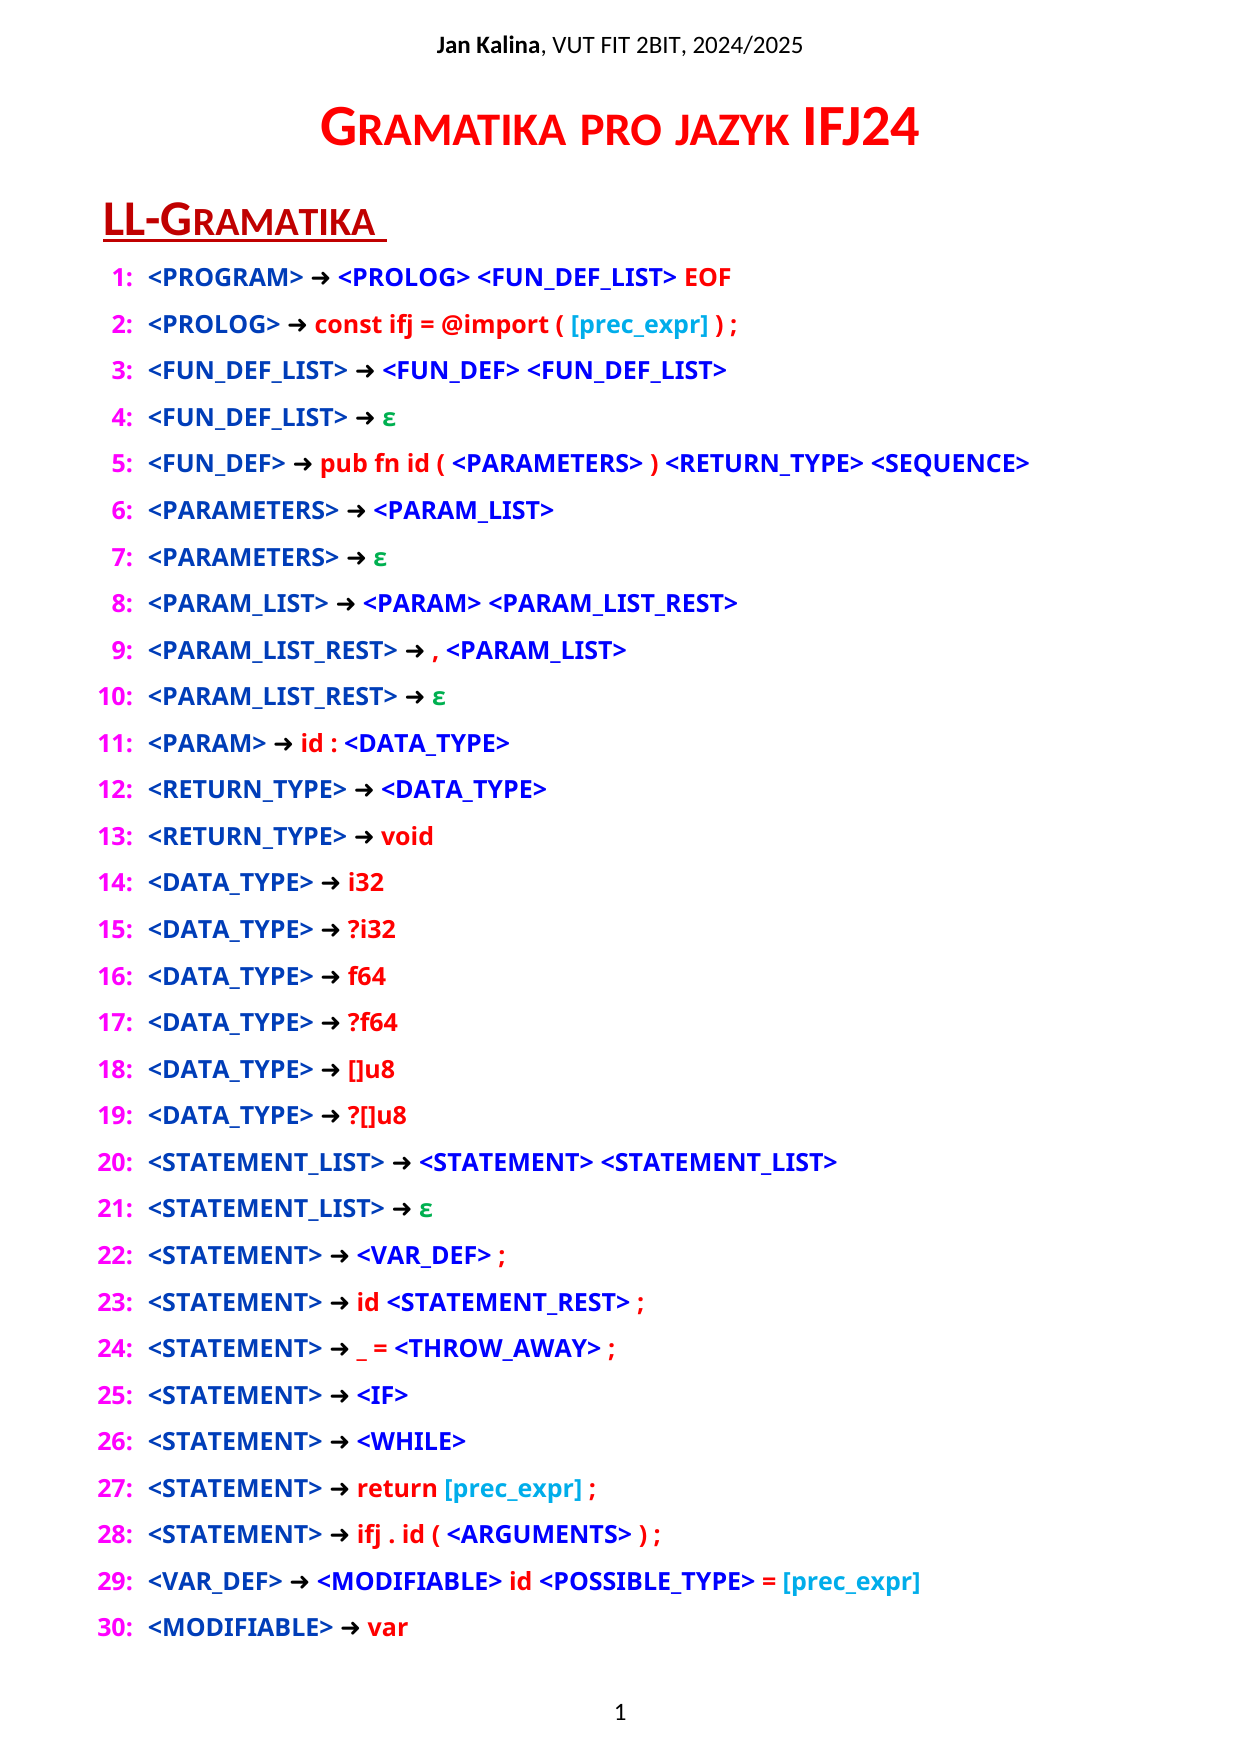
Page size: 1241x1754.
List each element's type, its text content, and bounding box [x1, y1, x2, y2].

list <STATEMENT> ➜ <IF> [133, 1377, 1093, 1411]
title Gramatika pro jazyk IFJ24 [148, 89, 1093, 160]
list <PARAM> ➜ id : <DATA_TYPE> [133, 725, 1093, 759]
list <STATEMENT_LIST> ➜ <STATEMENT> <STATEMENT_LIST> [133, 1144, 1093, 1178]
list <PARAM_LIST> ➜ <PARAM> <PARAM_LIST_REST> [133, 586, 1093, 620]
list <DATA_TYPE> ➜ ?[]u8 [133, 1098, 1093, 1132]
list <PROLOG> ➜ const ifj = @import ( [prec_expr] ) ; [133, 306, 1093, 340]
list <PARAM_LIST_REST> ➜ , <PARAM_LIST> [133, 632, 1093, 666]
list <FUN_DEF_LIST> ➜ ε [133, 399, 1093, 433]
list <PROGRAM> ➜ <PROLOG> <FUN_DEF_LIST> EOF [133, 260, 1093, 294]
list <FUN_DEF> ➜ pub fn id ( <PARAMETERS> ) <RETURN_TYPE> <SEQUENCE> [133, 446, 1166, 480]
list <RETURN_TYPE> ➜ void [133, 818, 1093, 853]
list <STATEMENT> ➜ <WHILE> [133, 1424, 1093, 1458]
list <DATA_TYPE> ➜ f64 [133, 958, 1093, 992]
list <STATEMENT> ➜ _ = <THROW_AWAY> ; [133, 1331, 1093, 1365]
list <DATA_TYPE> ➜ ?i32 [133, 912, 1093, 946]
list <PARAMETERS> ➜ ε [133, 539, 1093, 573]
list <STATEMENT> ➜ return [prec_expr] ; [133, 1470, 1093, 1504]
list <DATA_TYPE> ➜ ?f64 [133, 1005, 1093, 1039]
subtitle LL-Gramatika [103, 187, 1093, 248]
list <RETURN_TYPE> ➜ <DATA_TYPE> [133, 772, 1093, 806]
list <PARAMETERS> ➜ <PARAM_LIST> [133, 493, 1093, 527]
list <FUN_DEF_LIST> ➜ <FUN_DEF> <FUN_DEF_LIST> [133, 353, 1093, 387]
list <STATEMENT_LIST> ➜ ε [133, 1191, 1093, 1225]
list <DATA_TYPE> ➜ []u8 [133, 1051, 1093, 1085]
list <STATEMENT> ➜ id <STATEMENT_REST> ; [133, 1284, 1093, 1318]
list <PARAM_LIST_REST> ➜ ε [133, 679, 1093, 713]
list <DATA_TYPE> ➜ i32 [133, 865, 1093, 899]
list <MODIFIABLE> ➜ var [133, 1610, 1093, 1644]
list <STATEMENT> ➜ <VAR_DEF> ; [133, 1238, 1093, 1272]
list <STATEMENT> ➜ ifj . id ( <ARGUMENTS> ) ; [133, 1517, 1093, 1551]
list <VAR_DEF> ➜ <MODIFIABLE> id <POSSIBLE_TYPE> = [prec_expr] [133, 1563, 1181, 1598]
